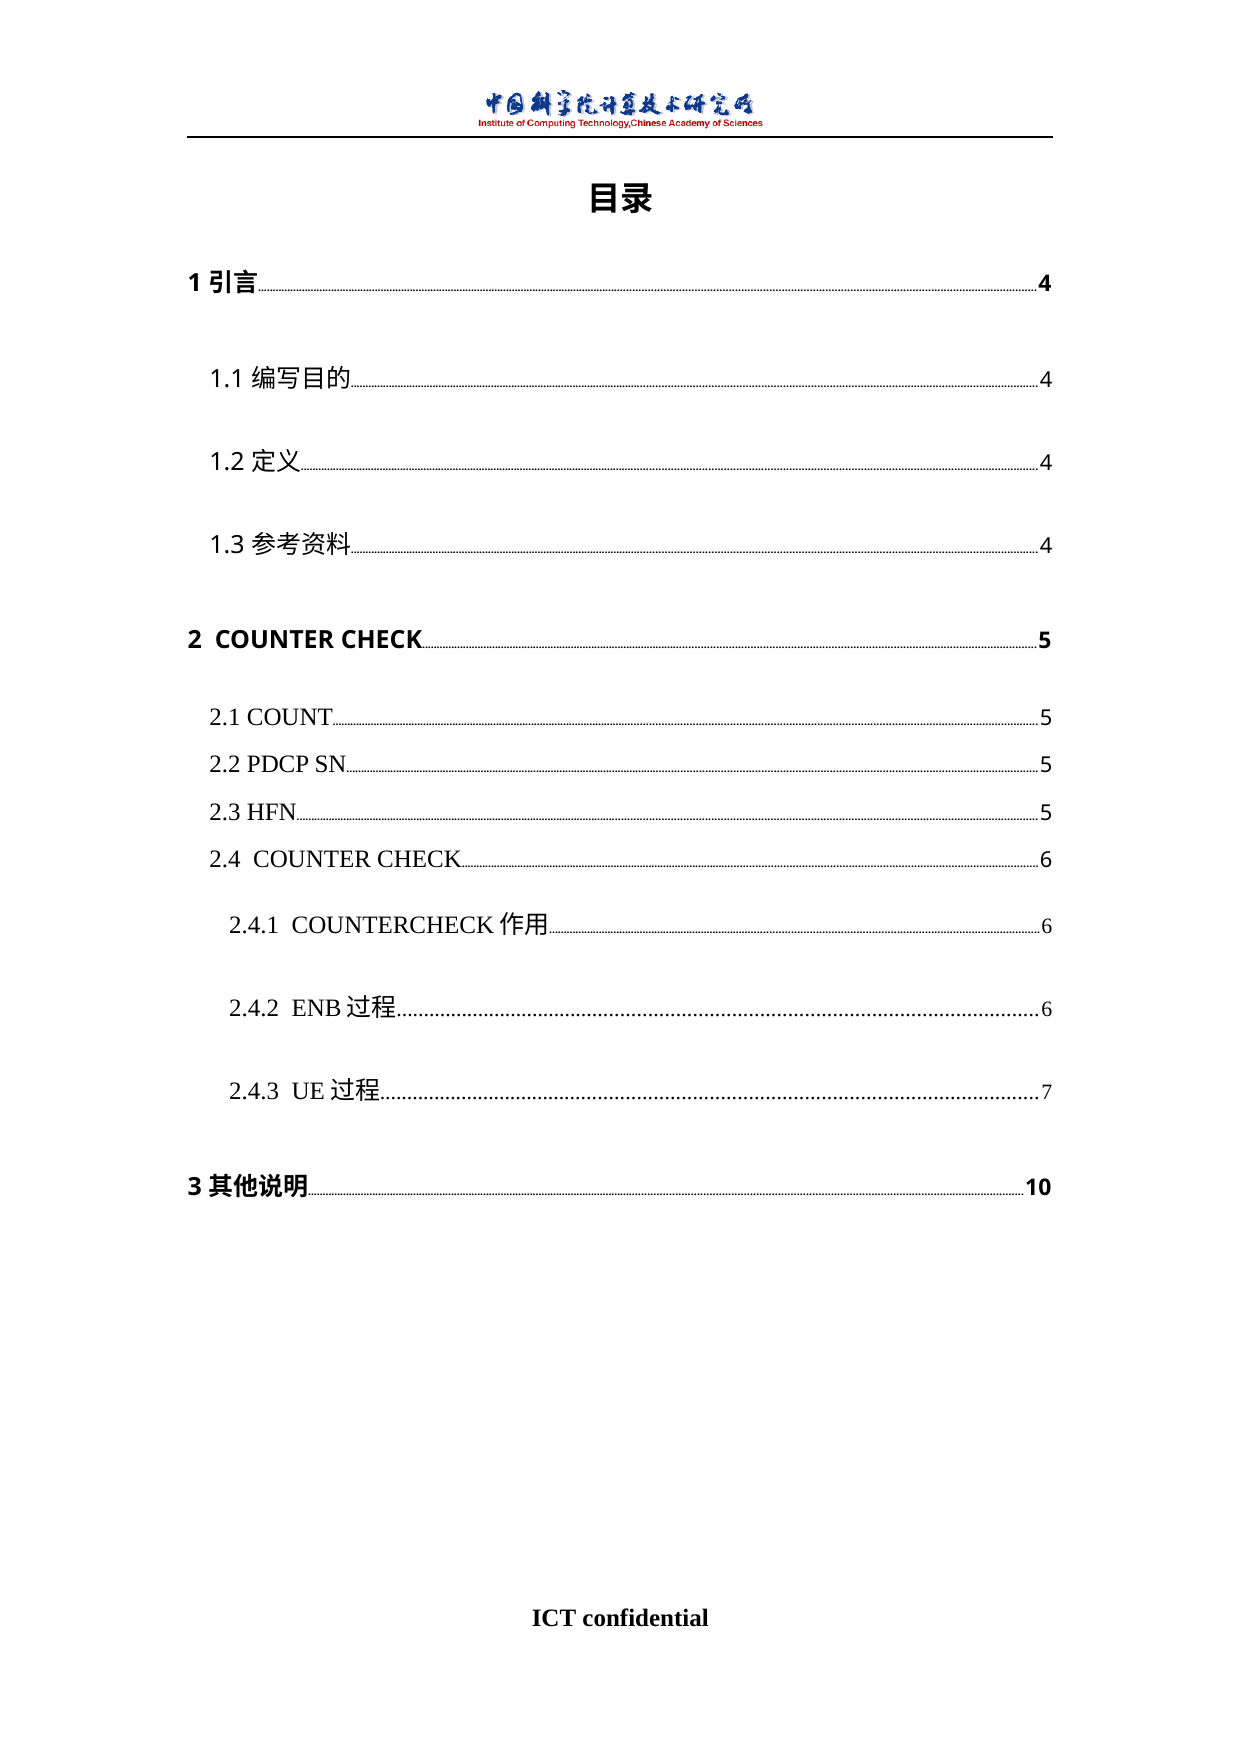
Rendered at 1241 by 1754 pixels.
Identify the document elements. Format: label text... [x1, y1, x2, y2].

text 1 引言 4 [187, 248, 1053, 313]
text 2.4.3 UE过程 7 [229, 1056, 1053, 1121]
text 1.1 编写目的 4 [209, 344, 1053, 409]
text 1.3 参考资料 4 [209, 510, 1053, 575]
text 2.4.1 COUNTERCHECK作用 6 [229, 890, 1053, 955]
text 2.1 COUNT 5 [209, 701, 1053, 733]
text 2.3 HFN 5 [209, 795, 1053, 828]
text 2.2 PDCP SN 5 [209, 748, 1053, 780]
text 2 COUNTER CHECK 5 [187, 606, 1053, 671]
text 2.4 Counter Check 6 [209, 843, 1053, 875]
picture [476, 88, 764, 134]
text 3 其他说明 10 [187, 1152, 1053, 1217]
text 目录 [187, 165, 1053, 230]
text 1.2 定义 4 [209, 427, 1053, 492]
text 2.4.2 ENB过程 6 [229, 973, 1053, 1038]
